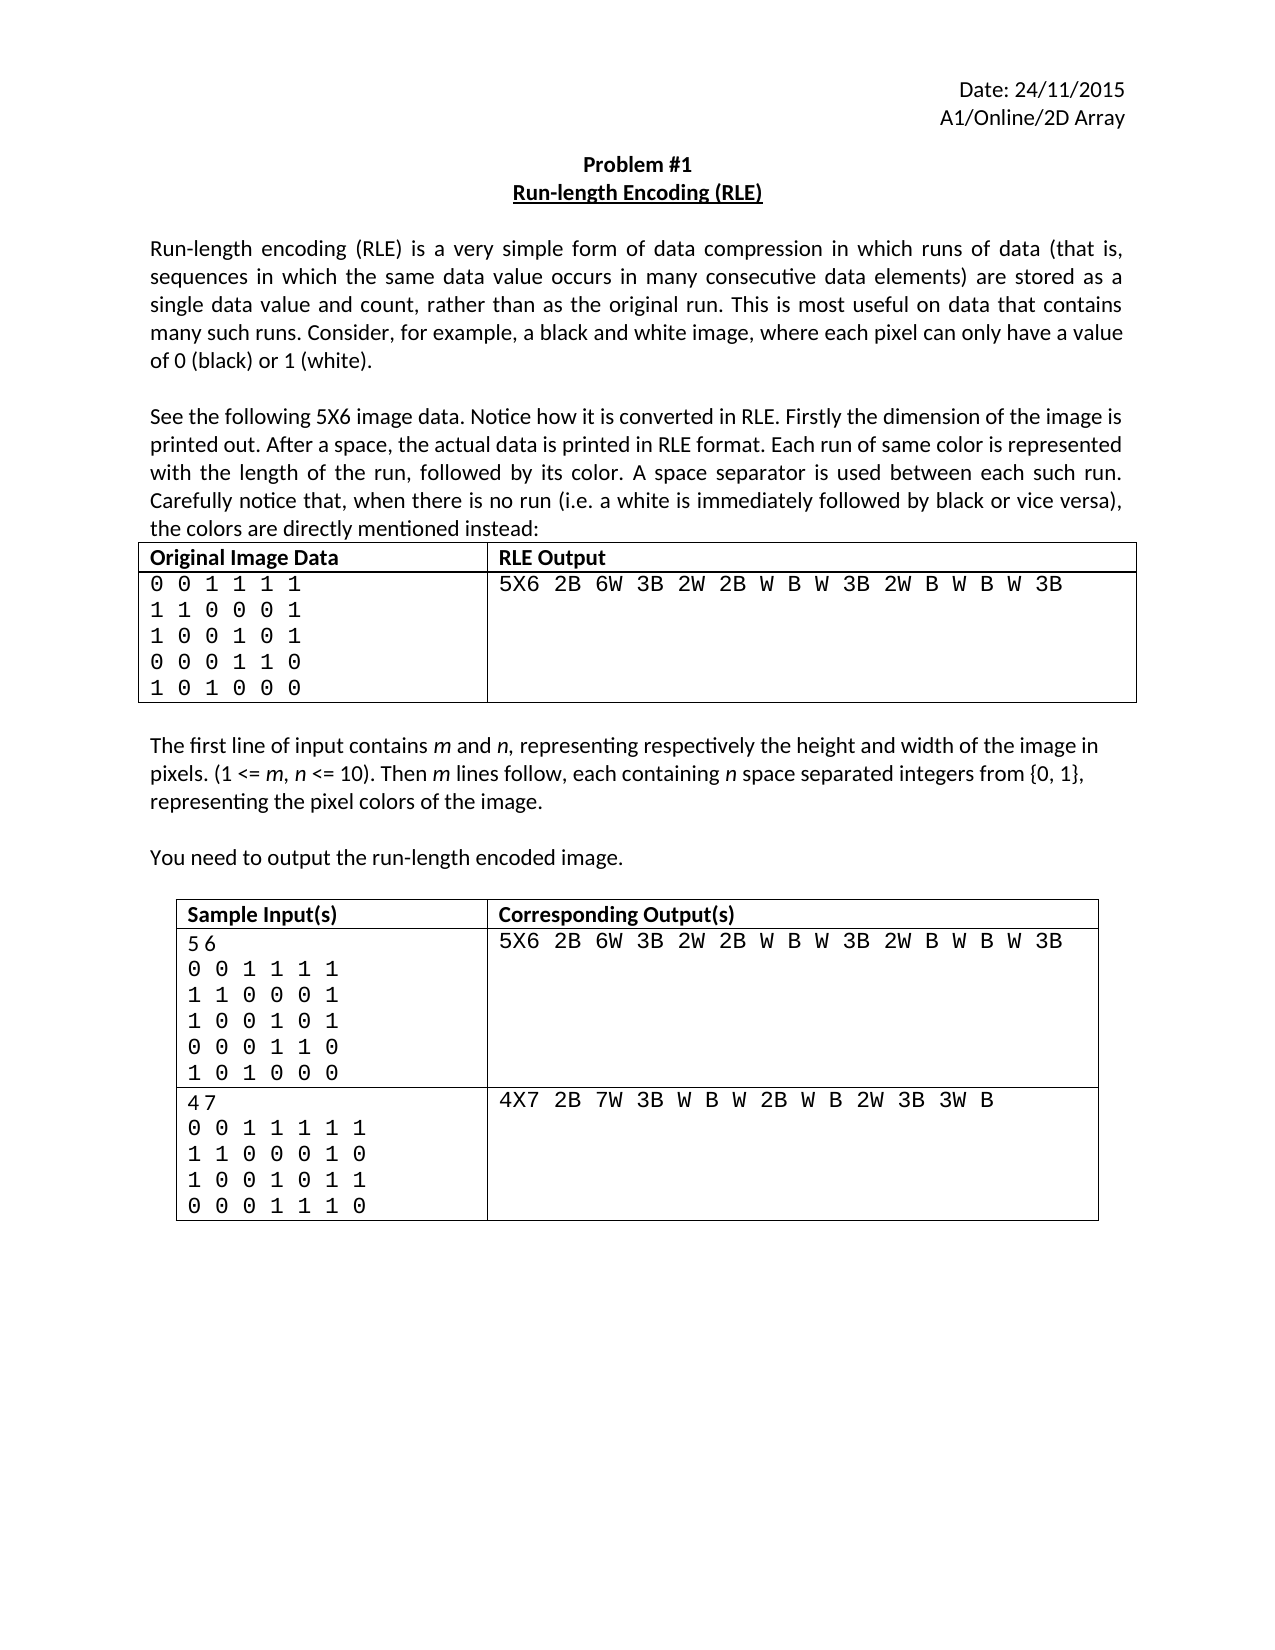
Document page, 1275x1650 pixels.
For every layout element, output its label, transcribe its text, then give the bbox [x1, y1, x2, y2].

table_cell 4 7 0 0 1 1 1 1 1 1 1 0 0 0 1 0 1 0 0 1 0 1 1 0 0 0 1 1 1 0 [177, 1088, 487, 1220]
table_header Sample Input(s) [177, 900, 487, 928]
text Run-length Encoding (RLE) [150, 178, 1125, 206]
table_cell 0 0 1 1 1 1 1 1 0 0 0 1 1 0 0 1 0 1 0 0 0 1 1 0 1 0 1 0 0 0 [139, 573, 487, 702]
text Problem #1 [150, 150, 1125, 178]
table_cell 5X6 2B 6W 3B 2W 2B W B W 3B 2W B W B W 3B [488, 929, 1098, 1087]
text See the following 5X6 image data. Notice how it is converted in RLE. Firstly the dimension of the image is printed out. After a space, the actual data is printed in RLE format. Each run of same color is represented with the length of the run, followed by its color. A space separator is used between each such run. Carefully notice that, when there is no run (i.e. a white is immediately followed by black or vice versa), the colors are directly mentioned instead: [150, 402, 1125, 542]
table_header RLE Output [488, 543, 1136, 571]
text You need to output the run-length encoded image. [150, 843, 1125, 871]
table_header Original Image Data [139, 543, 487, 571]
table_cell 5 6 0 0 1 1 1 1 1 1 0 0 0 1 1 0 0 1 0 1 0 0 0 1 1 0 1 0 1 0 0 0 [177, 929, 487, 1087]
table_header Corresponding Output(s) [488, 900, 1098, 928]
table_cell 4X7 2B 7W 3B W B W 2B W B 2W 3B 3W B [488, 1088, 1098, 1220]
table_cell 5X6 2B 6W 3B 2W 2B W B W 3B 2W B W B W 3B [488, 573, 1136, 702]
text The first line of input contains m and n, representing respectively the height and width of the image in pixels. (1 <= m, n <= 10). Then m lines follow, each containing n space separated integers from {0, 1}, representing the pixel colors of the image. [150, 731, 1125, 815]
text Run-length encoding (RLE) is a very simple form of data compression in which runs of data (that is, sequences in which the same data value occurs in many consecutive data elements) are stored as a single data value and count, rather than as the original run. This is most useful on data that contains many such runs. Consider, for example, a black and white image, where each pixel can only have a value of 0 (black) or 1 (white). [150, 234, 1125, 374]
